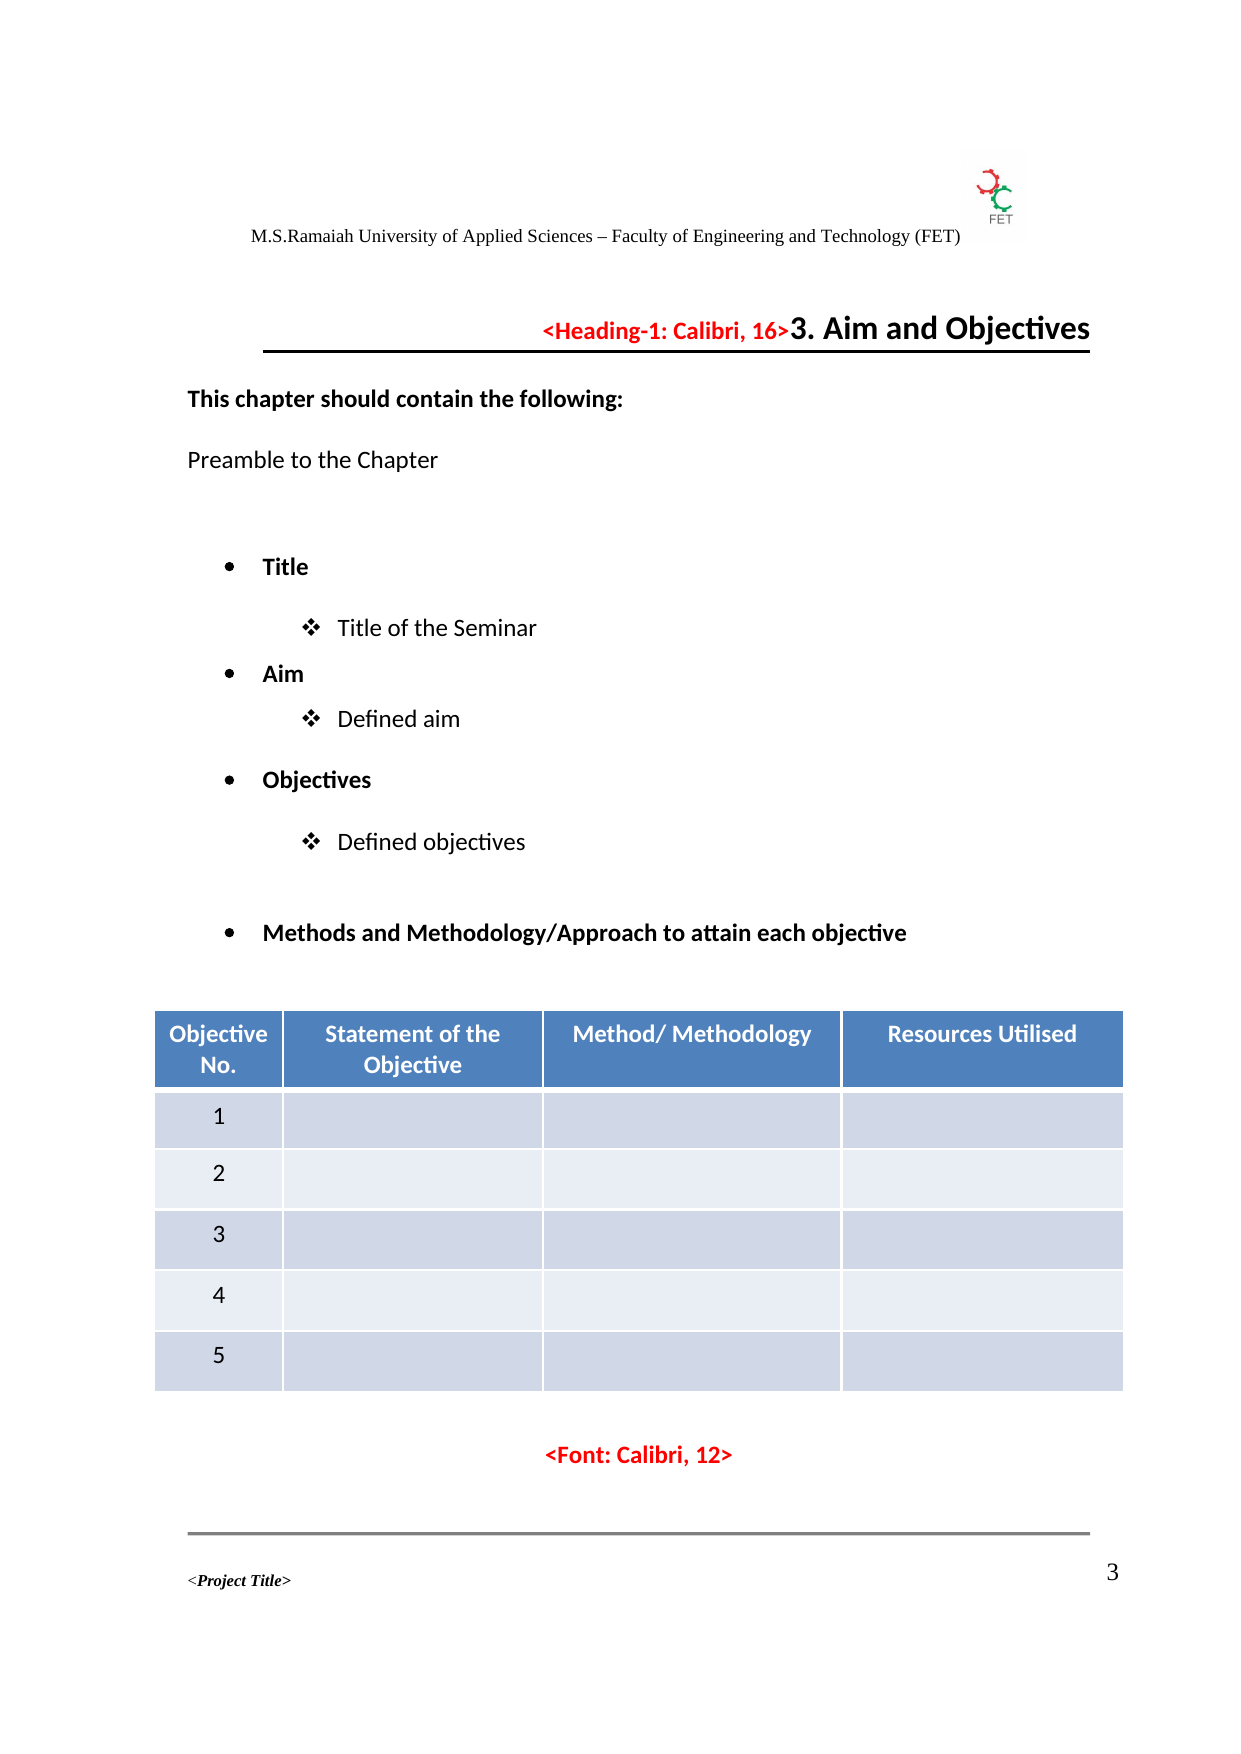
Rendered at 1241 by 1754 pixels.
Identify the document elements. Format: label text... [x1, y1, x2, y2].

table_cell [544, 1332, 840, 1391]
picture [961, 150, 1028, 243]
table_cell [843, 1211, 1123, 1269]
table_cell 5 [155, 1332, 282, 1391]
table_cell [544, 1211, 840, 1269]
table_cell [544, 1271, 840, 1330]
table_cell [284, 1332, 542, 1391]
list Defined objectives [300, 826, 1090, 856]
table_cell [843, 1093, 1123, 1148]
list Defined aim [300, 704, 1090, 734]
table_cell [284, 1150, 542, 1208]
list Title [225, 551, 1090, 582]
table_cell [284, 1271, 542, 1330]
table_header Resources Utilised [843, 1011, 1123, 1087]
table_cell [843, 1271, 1123, 1330]
subtitle <Heading-1: Calibri, 16>3. Aim and Objectives [262, 307, 1090, 353]
table_cell [843, 1332, 1123, 1391]
table_cell [843, 1150, 1123, 1208]
table_cell 1 [155, 1093, 282, 1148]
list Title of the Seminar [300, 612, 1090, 643]
table_header Objective No. [155, 1011, 282, 1087]
table_cell [284, 1211, 542, 1269]
text This chapter should contain the following: [187, 383, 1090, 414]
list Aim [225, 658, 1090, 688]
text <Font: Calibri, 12> [187, 1439, 1090, 1469]
text Preamble to the Chapter [187, 444, 1090, 475]
table_header Statement of the Objective [284, 1011, 542, 1087]
table_cell 3 [155, 1211, 282, 1269]
list Methods and Methodology/Approach to attain each objective [225, 917, 1090, 948]
table_cell [284, 1093, 542, 1148]
table_cell [544, 1093, 840, 1148]
table_cell 4 [155, 1271, 282, 1330]
list Objectives [225, 765, 1090, 795]
table_header Method/ Methodology [544, 1011, 840, 1087]
table_cell 2 [155, 1150, 282, 1208]
table_cell [544, 1150, 840, 1208]
